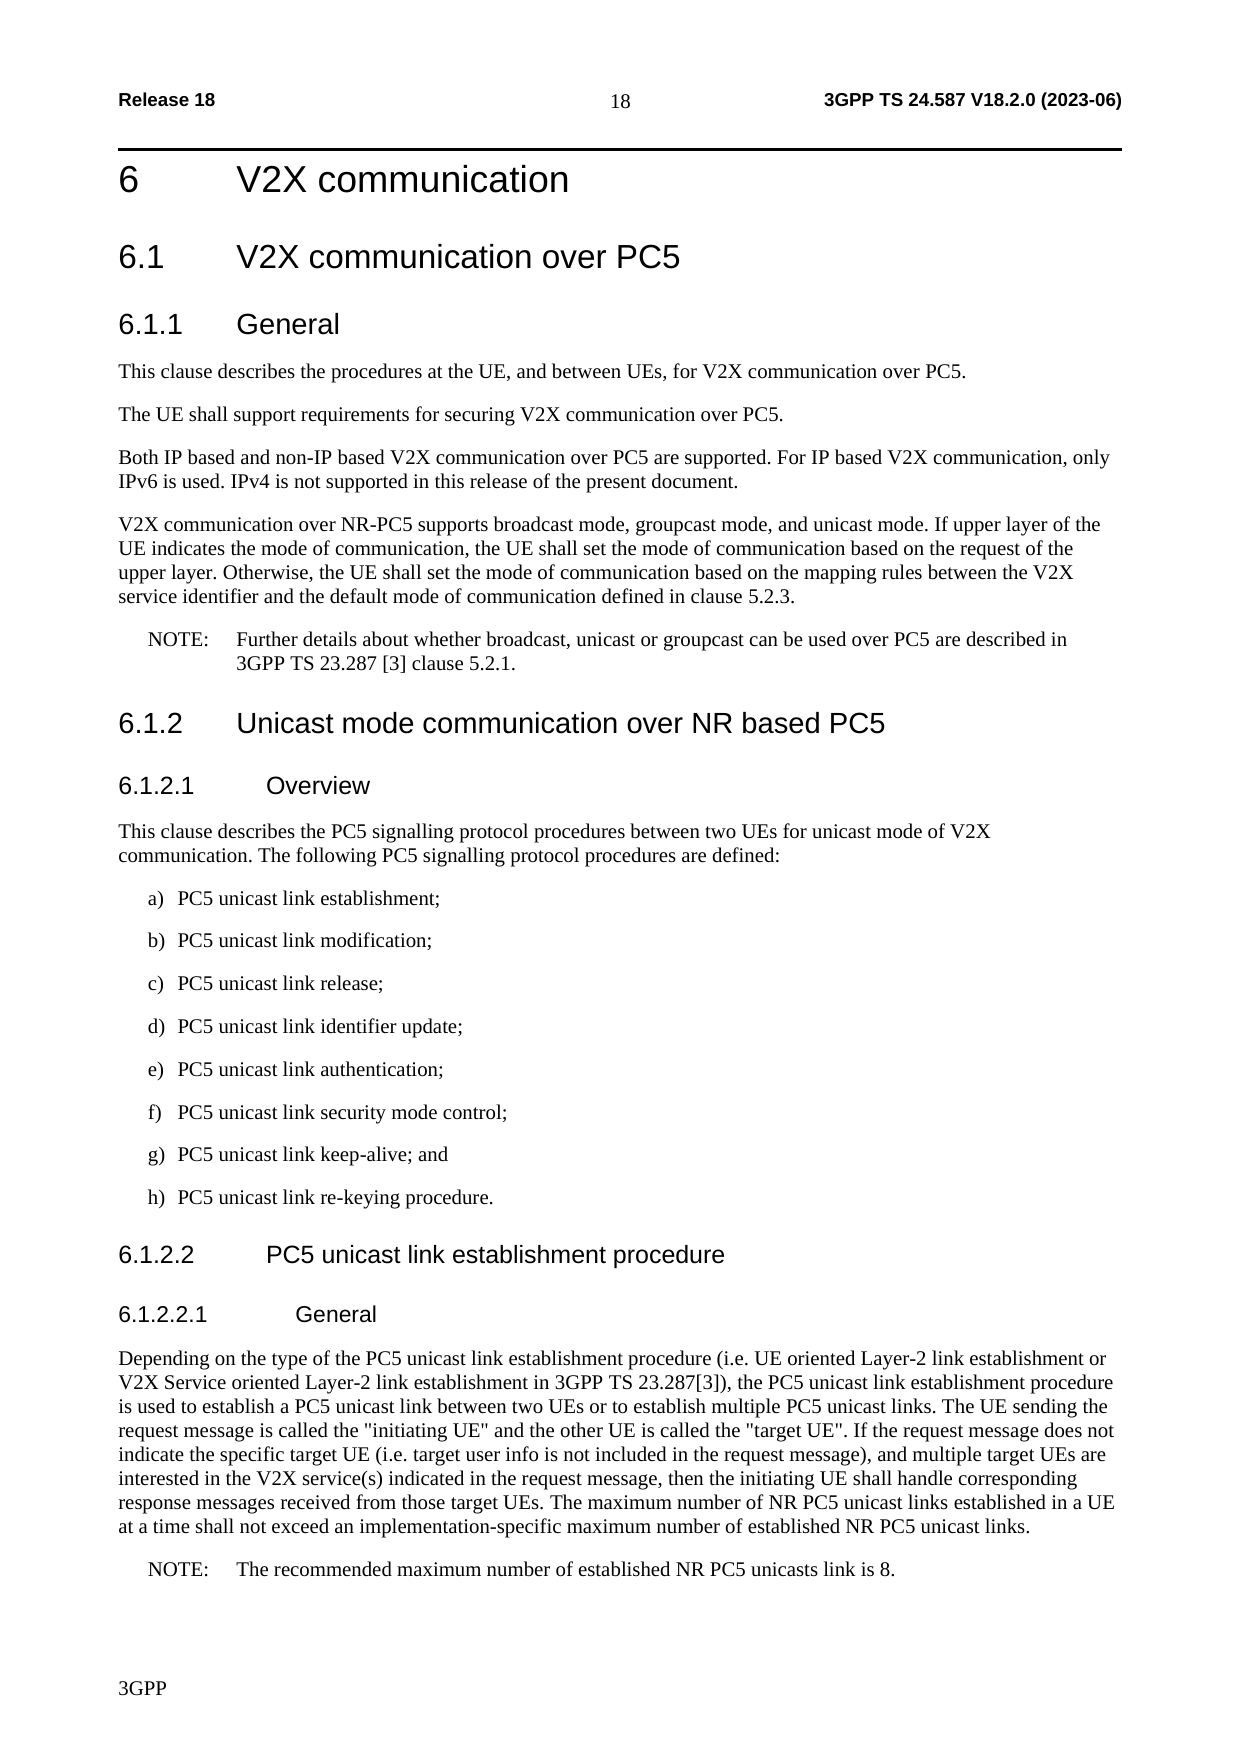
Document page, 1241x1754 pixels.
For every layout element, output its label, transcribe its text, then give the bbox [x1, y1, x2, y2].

text Depending on the type of the PC5 unicast link establishment procedure (i.e. UE oriented Layer-2 link establishment or V2X Service oriented Layer-2 link establishment in 3GPP TS 23.287[3]), the PC5 unicast link establishment procedure is used to establish a PC5 unicast link between two UEs or to establish multiple PC5 unicast links. The UE sending the request message is called the "initiating UE" and the other UE is called the "target UE". If the request message does not indicate the specific target UE (i.e. target user info is not included in the request message), and multiple target UEs are interested in the V2X service(s) indicated in the request message, then the initiating UE shall handle corresponding response messages received from those target UEs. The maximum number of NR PC5 unicast links established in a UE at a time shall not exceed an implementation-specific maximum number of established NR PC5 unicast links. [118, 1346, 1122, 1538]
text f) PC5 unicast link security mode control; [148, 1099, 1122, 1124]
text d) PC5 unicast link identifier update; [148, 1014, 1122, 1038]
text e) PC5 unicast link authentication; [148, 1057, 1122, 1081]
subtitle 6.1.2 Unicast mode communication over NR based PC5 [118, 706, 1122, 740]
text V2X communication over NR-PC5 supports broadcast mode, groupcast mode, and unicast mode. If upper layer of the UE indicates the mode of communication, the UE shall set the mode of communication based on the request of the upper layer. Otherwise, the UE shall set the mode of communication based on the mapping rules between the V2X service identifier and the default mode of communication defined in clause 5.2.3. [118, 512, 1122, 608]
text NOTE: Further details about whether broadcast, unicast or groupcast can be used over PC5 are described in 3GPP TS 23.287 [3] clause 5.2.1. [148, 627, 1122, 675]
text h) PC5 unicast link re-keying procedure. [148, 1185, 1122, 1209]
subtitle 6.1.2.2 PC5 unicast link establishment procedure [118, 1241, 1122, 1269]
text NOTE: The recommended maximum number of established NR PC5 unicasts link is 8. [148, 1557, 1122, 1581]
text g) PC5 unicast link keep-alive; and [148, 1142, 1122, 1166]
subtitle 6.1.2.2.1 General [118, 1301, 1122, 1327]
subtitle 6 V2X communication [118, 151, 1122, 200]
text a) PC5 unicast link establishment; [148, 886, 1122, 909]
list This clause describes the procedures at the UE, and between UEs, for V2X communication over PC5. [118, 359, 1122, 383]
subtitle 6.1 V2X communication over PC5 [118, 237, 1122, 276]
text The UE shall support requirements for securing V2X communication over PC5. [118, 402, 1122, 426]
text This clause describes the PC5 signalling protocol procedures between two UEs for unicast mode of V2X communication. The following PC5 signalling protocol procedures are defined: [118, 819, 1122, 867]
text Both IP based and non-IP based V2X communication over PC5 are supported. For IP based V2X communication, only IPv6 is used. IPv4 is not supported in this release of the present document. [118, 445, 1122, 493]
subtitle 6.1.1 General [118, 307, 1122, 341]
text c) PC5 unicast link release; [148, 971, 1122, 995]
subtitle 6.1.2.1 Overview [118, 771, 1122, 800]
text b) PC5 unicast link modification; [148, 928, 1122, 952]
